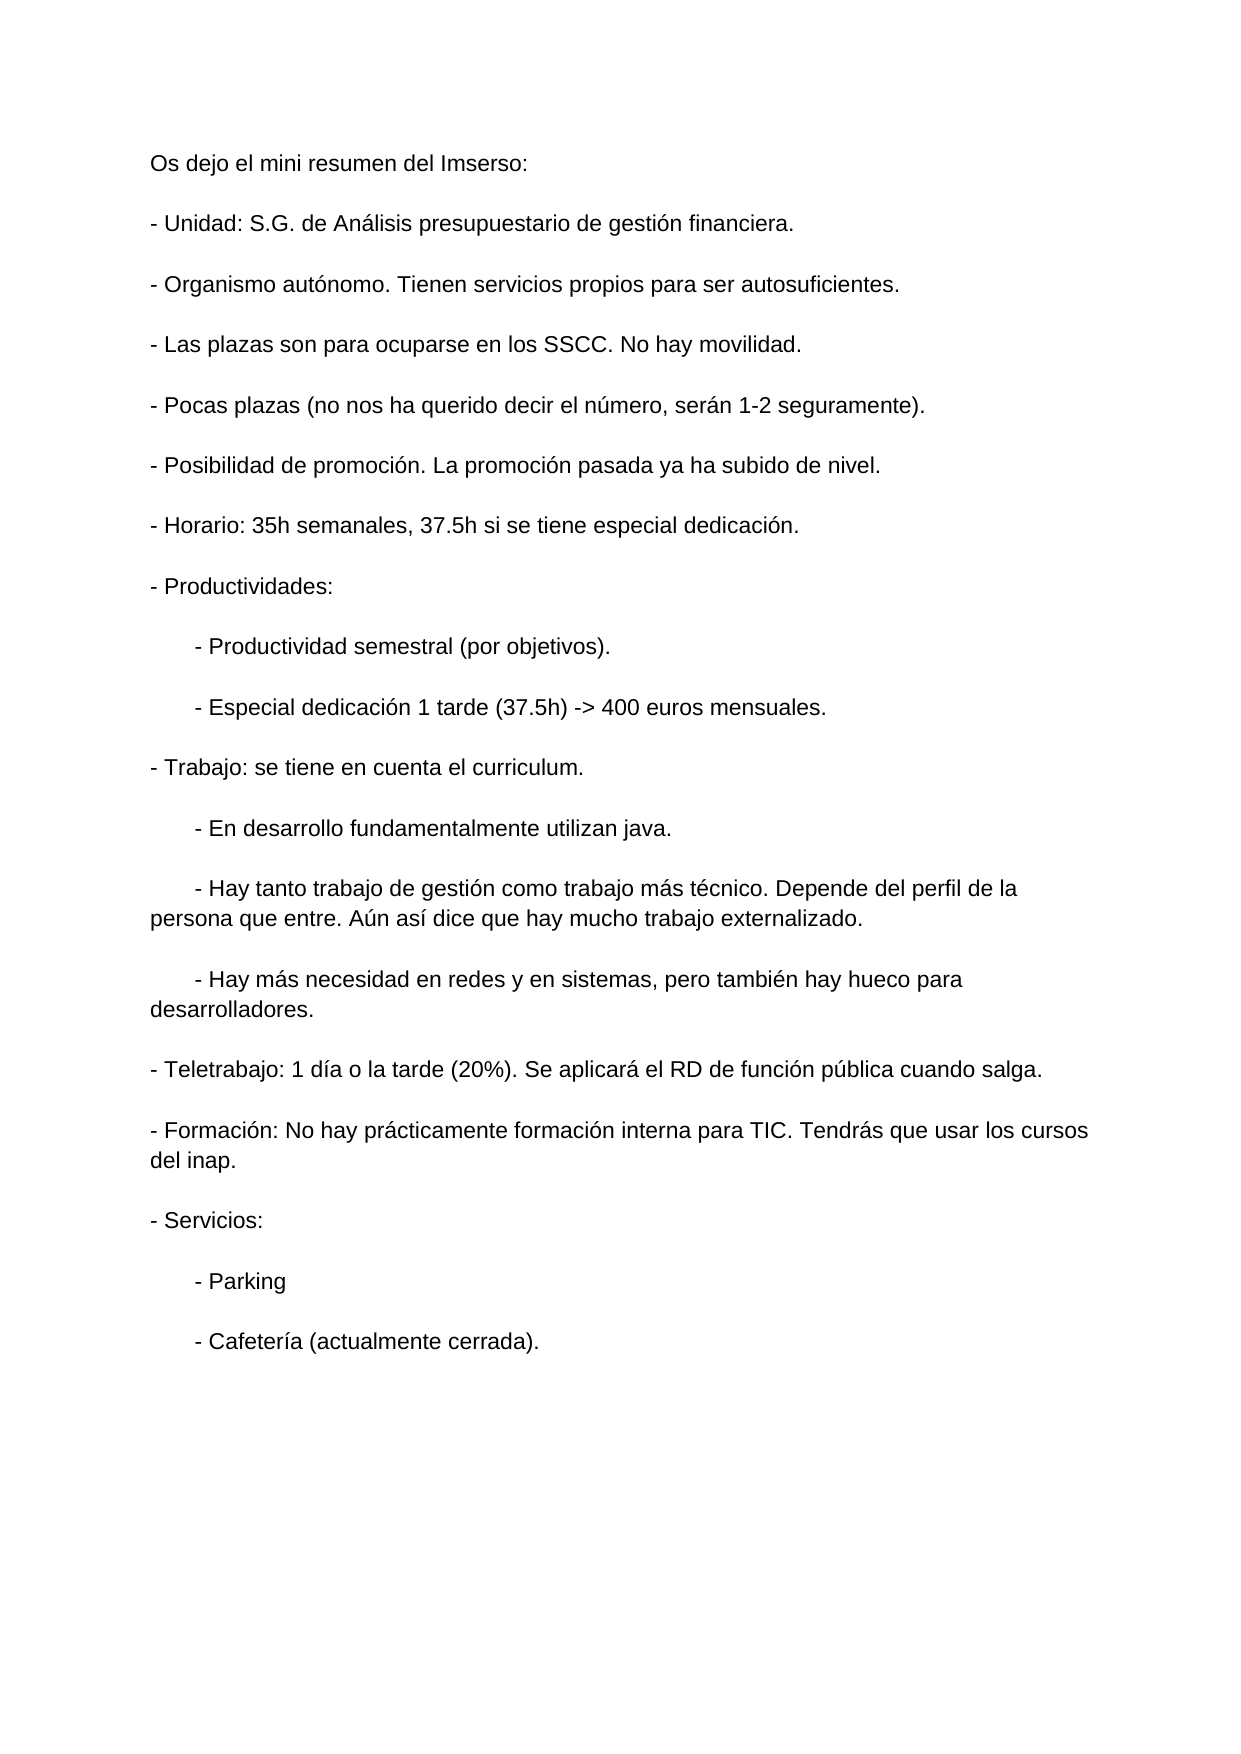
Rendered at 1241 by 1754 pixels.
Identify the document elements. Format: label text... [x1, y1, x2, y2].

text - Unidad: S.G. de Análisis presupuestario de gestión financiera. [150, 210, 1090, 237]
text - Productividades: [150, 573, 1090, 599]
text - Las plazas son para ocuparse en los SSCC. No hay movilidad. [150, 331, 1090, 358]
text - Teletrabajo: 1 día o la tarde (20%). Se aplicará el RD de función pública cuando salga. [150, 1056, 1090, 1083]
text - Formación: No hay prácticamente formación interna para TIC. Tendrás que usar los cursos del inap. [150, 1117, 1090, 1173]
text - Posibilidad de promoción. La promoción pasada ya ha subido de nivel. [150, 452, 1090, 478]
text - Horario: 35h semanales, 37.5h si se tiene especial dedicación. [150, 512, 1090, 539]
text - Trabajo: se tiene en cuenta el curriculum. [150, 754, 1090, 781]
text - Cafetería (actualmente cerrada). [150, 1328, 1090, 1354]
text - Parking [150, 1268, 1090, 1294]
text - Servicios: [150, 1207, 1090, 1234]
text - En desarrollo fundamentalmente utilizan java. [150, 814, 1090, 841]
text - Hay más necesidad en redes y en sistemas, pero también hay hueco para desarrolladores. [150, 966, 1090, 1022]
text - Productividad semestral (por objetivos). [150, 633, 1090, 660]
text - Hay tanto trabajo de gestión como trabajo más técnico. Depende del perfil de la persona que entre. Aún así dice que hay mucho trabajo externalizado. [150, 875, 1090, 932]
text - Organismo autónomo. Tienen servicios propios para ser autosuficientes. [150, 271, 1090, 297]
text - Pocas plazas (no nos ha querido decir el número, serán 1-2 seguramente). [150, 392, 1090, 418]
text Os dejo el mini resumen del Imserso: [150, 150, 1090, 176]
text - Especial dedicación 1 tarde (37.5h) -> 400 euros mensuales. [150, 694, 1090, 720]
